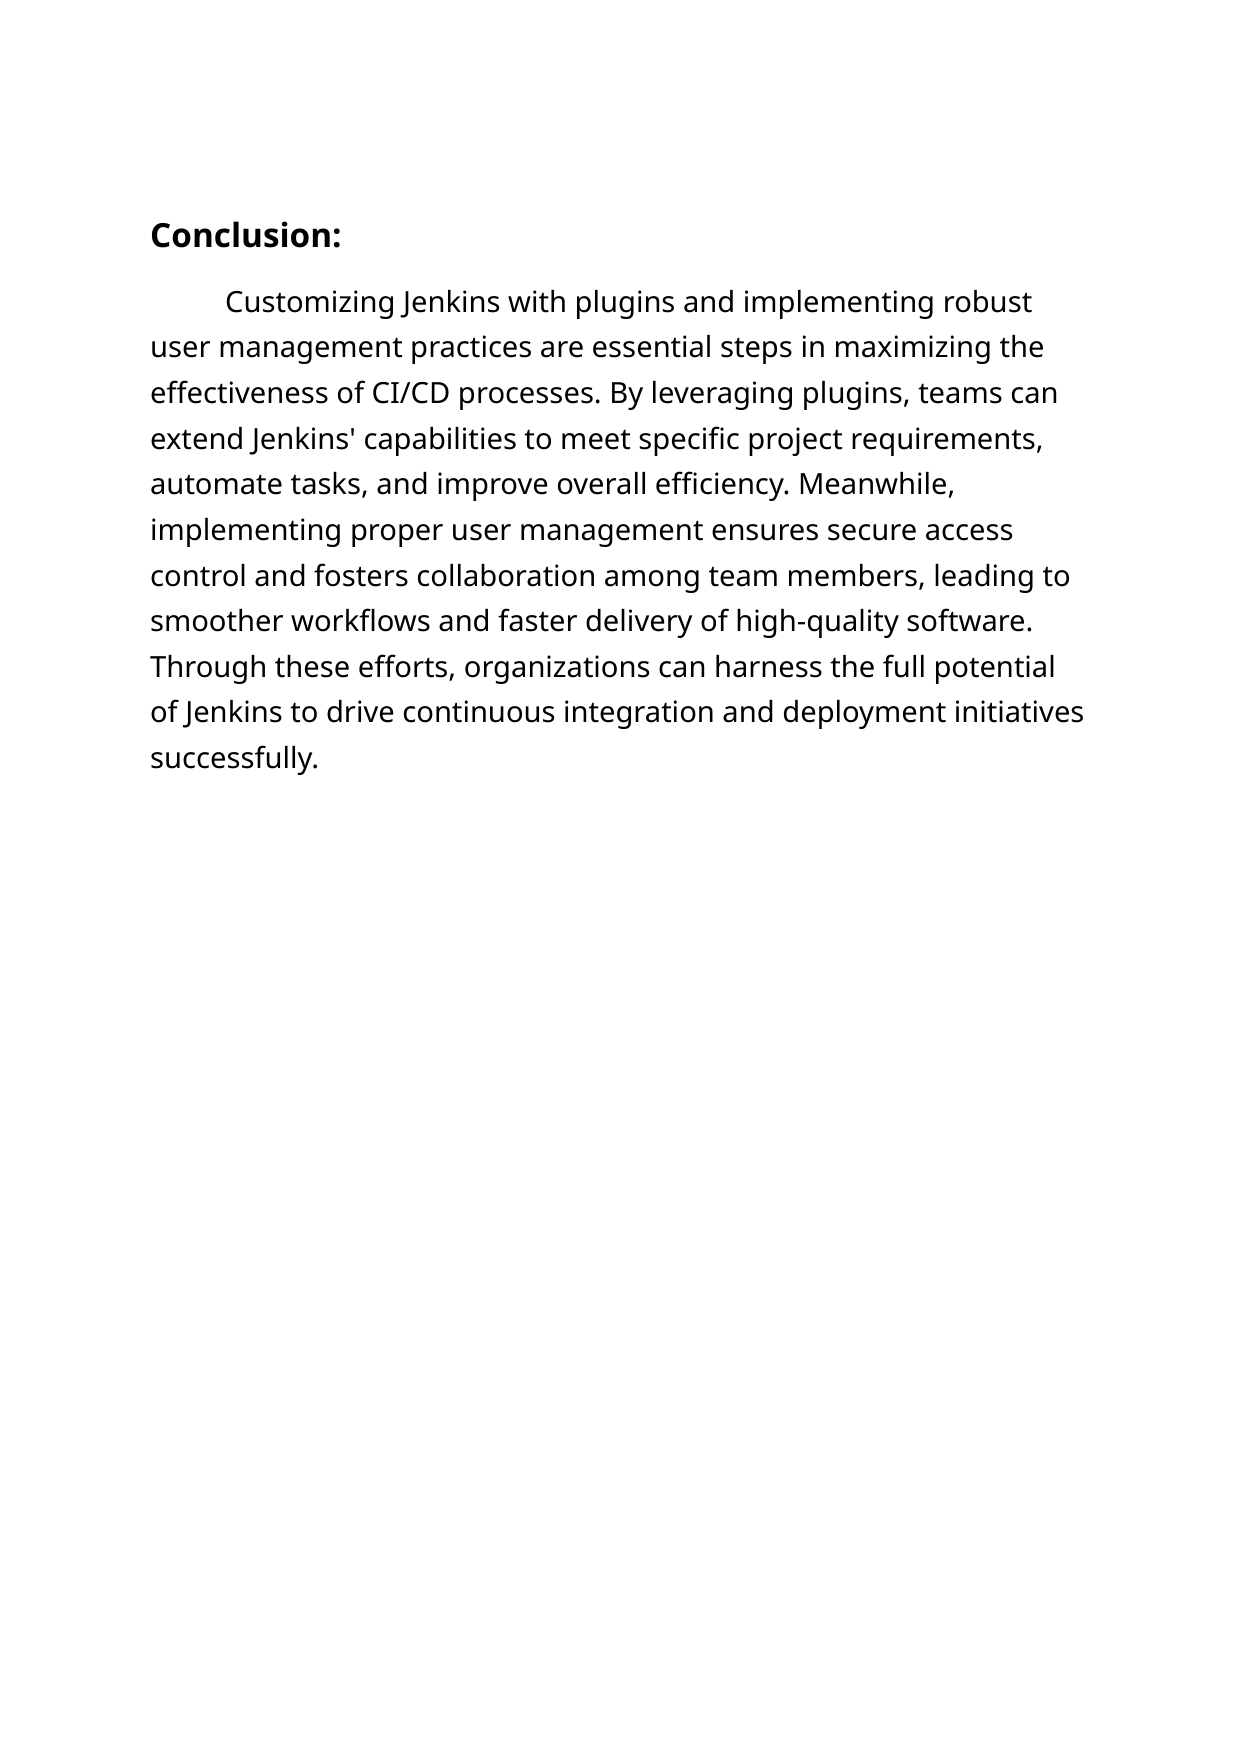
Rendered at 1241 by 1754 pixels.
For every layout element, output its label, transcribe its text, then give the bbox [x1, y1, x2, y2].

text Conclusion: [150, 212, 1090, 258]
text Customizing Jenkins with plugins and implementing robust user management practices are essential steps in maximizing the effectiveness of CI/CD processes. By leveraging plugins, teams can extend Jenkins' capabilities to meet specific project requirements, automate tasks, and improve overall efficiency. Meanwhile, implementing proper user management ensures secure access control and fosters collaboration among team members, leading to smoother workflows and faster delivery of high-quality software. Through these efforts, organizations can harness the full potential of Jenkins to drive continuous integration and deployment initiatives successfully. [150, 281, 1090, 777]
